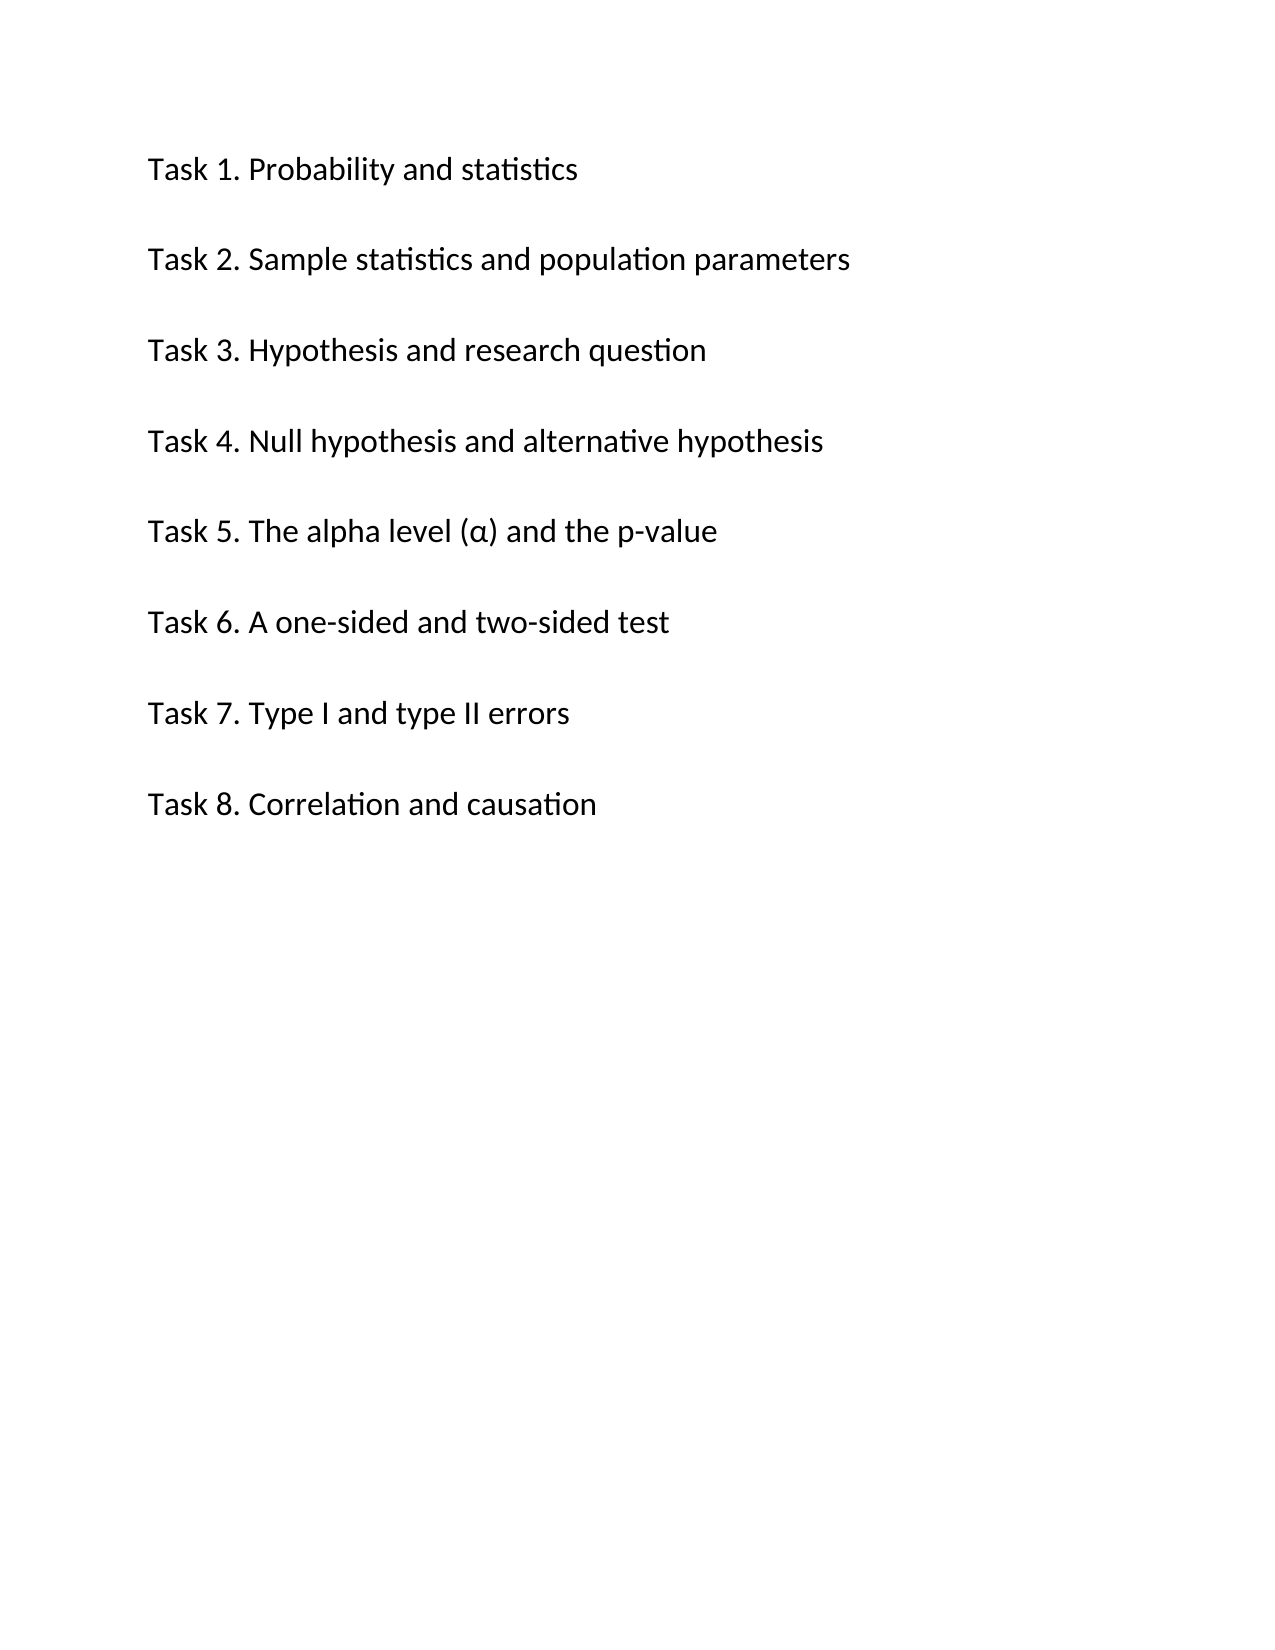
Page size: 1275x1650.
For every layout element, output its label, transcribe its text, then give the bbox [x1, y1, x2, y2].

subtitle Task 2. Sample statistics and population parameters [148, 238, 1127, 279]
subtitle Task 6. A one-sided and two-sided test [148, 601, 1127, 642]
subtitle Task 1. Probability and statistics [148, 148, 1127, 188]
subtitle Task 4. Null hypothesis and alternative hypothesis [148, 420, 1127, 461]
subtitle Task 5. The alpha level (α) and the p-value [148, 511, 1127, 551]
subtitle Task 3. Hypothesis and research question [148, 329, 1127, 370]
subtitle Task 7. Type I and type II errors [148, 692, 1127, 733]
subtitle Task 8. Correlation and causation [148, 783, 1127, 823]
